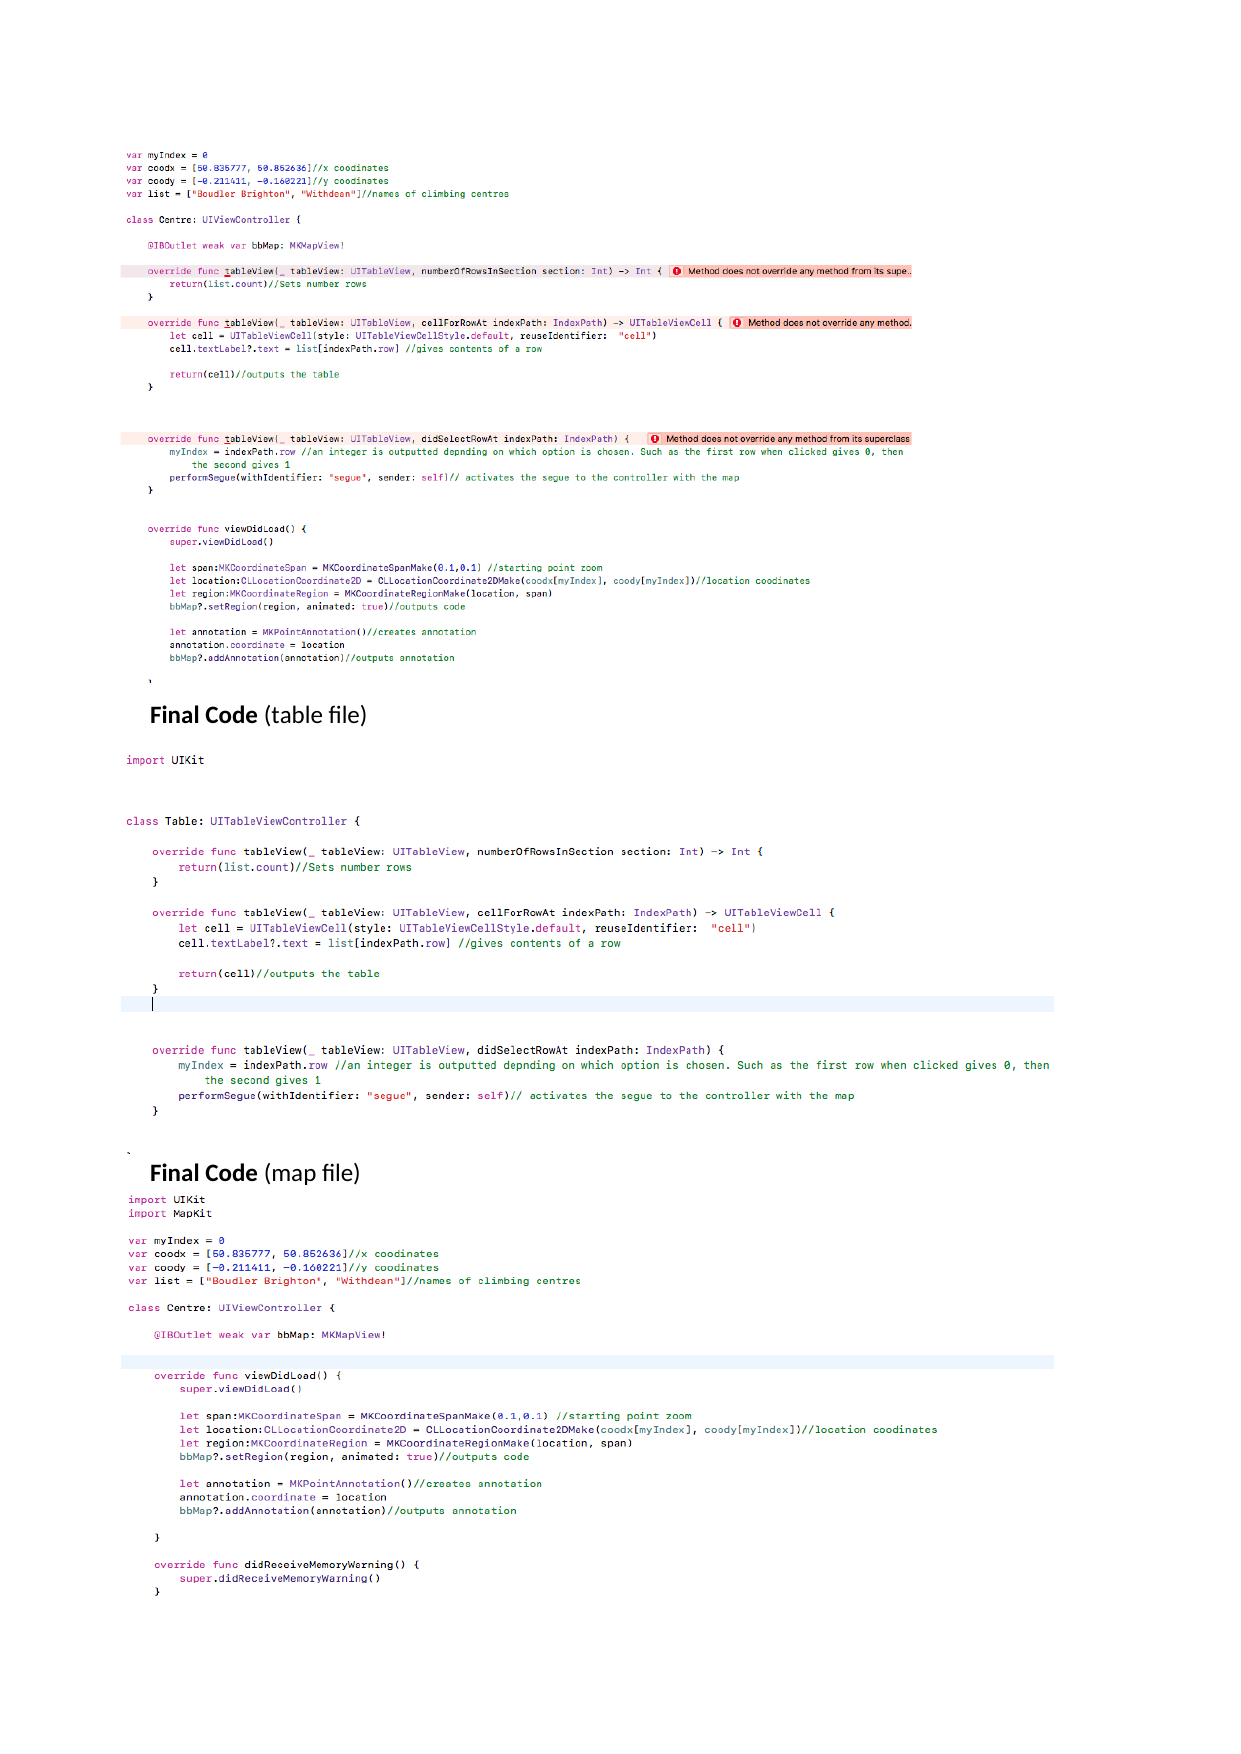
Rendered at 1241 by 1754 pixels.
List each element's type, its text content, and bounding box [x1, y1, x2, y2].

picture [121, 1190, 1055, 1598]
picture [120, 150, 912, 684]
picture [120, 750, 1054, 1154]
text Final Code (table file) [150, 699, 1090, 730]
